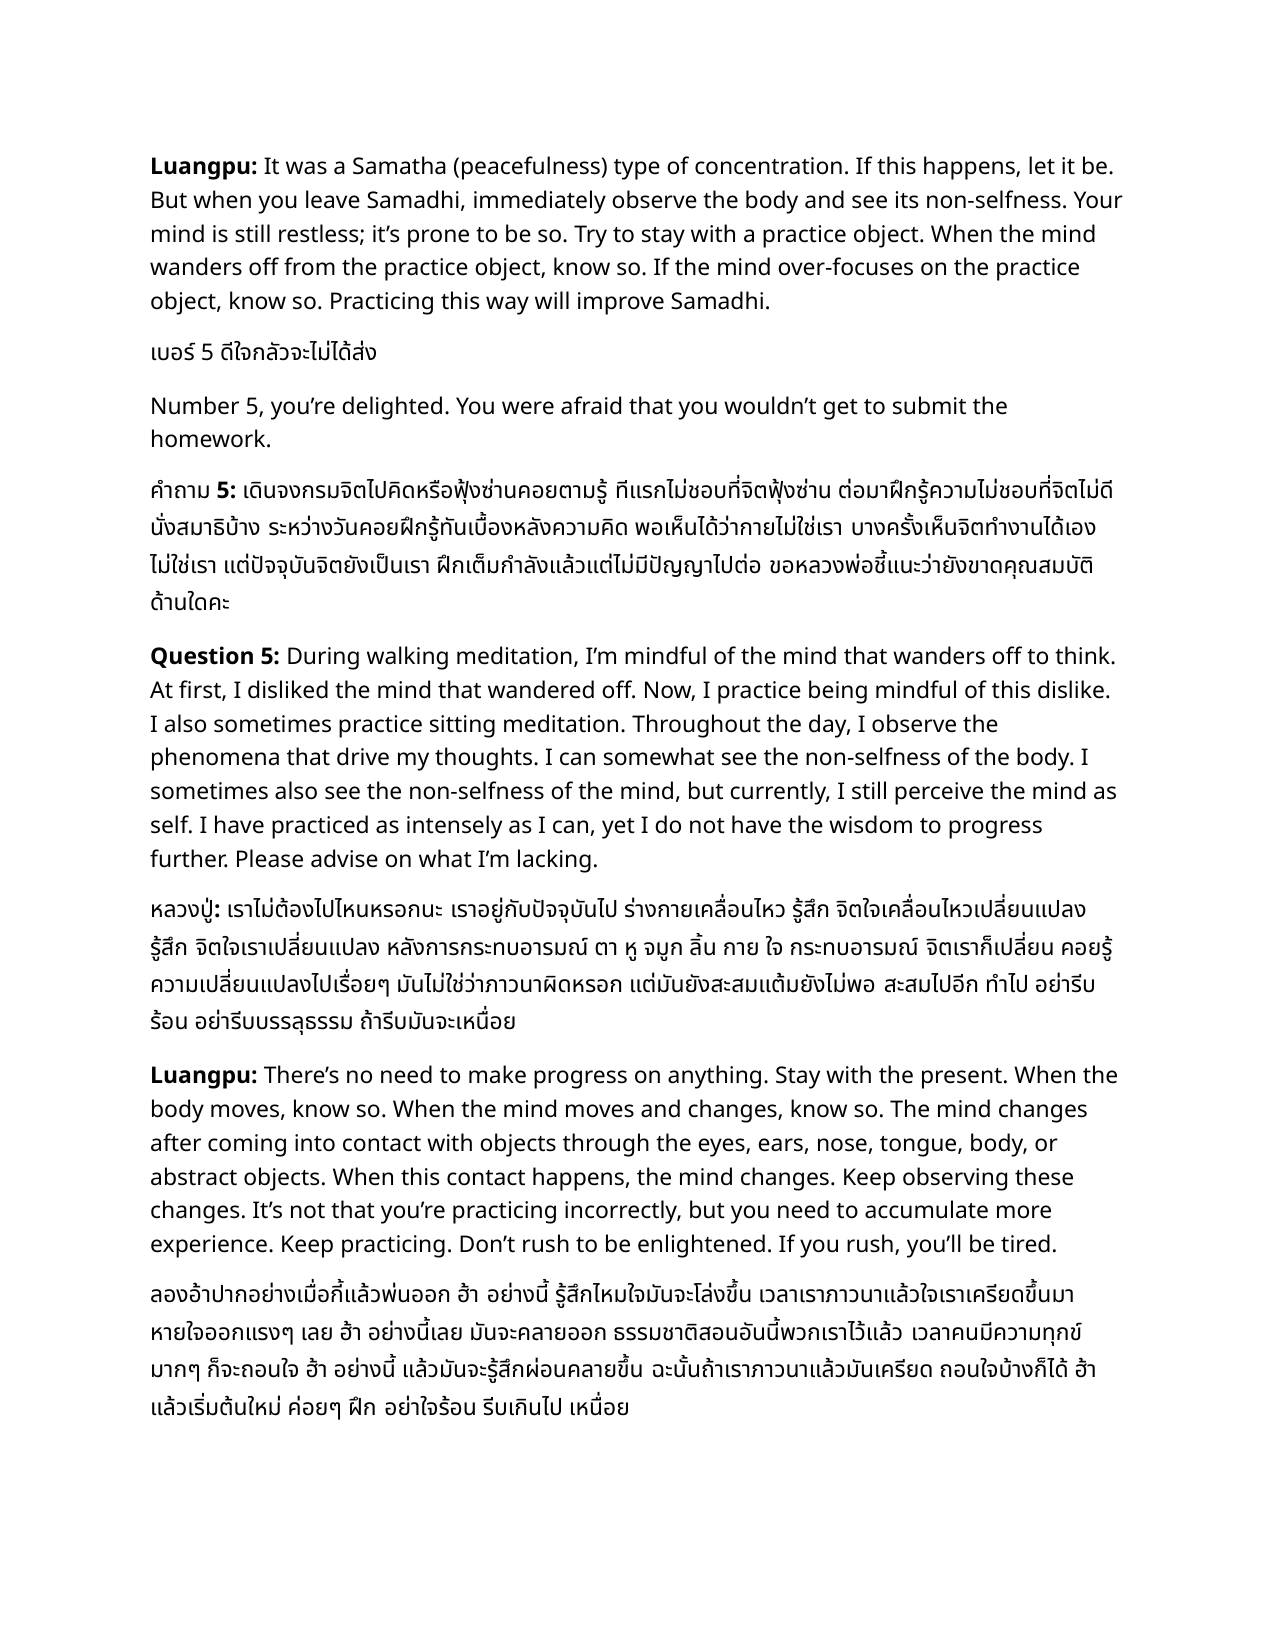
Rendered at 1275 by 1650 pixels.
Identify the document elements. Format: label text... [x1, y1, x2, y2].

text คำถาม 5: เดินจงกรมจิตไปคิดหรือฟุ้งซ่านคอยตามรู้ ทีแรกไม่ชอบที่จิตฟุ้งซ่าน ต่อมาฝึกรู้ความไม่ชอบที่จิตไม่ดี นั่งสมาธิบ้าง ระหว่างวันคอยฝึกรู้ทันเบื้องหลังความคิด พอเห็นได้ว่ากายไม่ใช่เรา บางครั้งเห็นจิตทำงานได้เองไม่ใช่เรา แต่ปัจจุบันจิตยังเป็นเรา ฝึกเต็มกำลังแล้วแต่ไม่มีปัญญาไปต่อ ขอหลวงพ่อชี้แนะว่ายังขาดคุณสมบัติด้านใดคะ [150, 474, 1125, 621]
text Number 5, you’re delighted. You were afraid that you wouldn’t get to submit the homework. [150, 389, 1125, 454]
text เบอร์ 5 ดีใจกลัวจะไม่ได้ส่ง [150, 335, 1125, 370]
text Question 5: During walking meditation, I’m mindful of the mind that wanders off to think. At first, I disliked the mind that wandered off. Now, I practice being mindful of this dislike. I also sometimes practice sitting meditation. Throughout the day, I observe the phenomena that drive my thoughts. I can somewhat see the non-selfness of the body. I sometimes also see the non-selfness of the mind, but currently, I still perceive the mind as self. I have practiced as intensely as I can, yet I do not have the wisdom to progress further. Please advise on what I’m lacking. [150, 640, 1125, 874]
text Luangpu: It was a Samatha (peacefulness) type of concentration. If this happens, let it be. But when you leave Samadhi, immediately observe the body and see its non-selfness. Your mind is still restless; it’s prone to be so. Try to stay with a practice object. When the mind wanders off from the practice object, know so. If the mind over-focuses on the practice object, know so. Practicing this way will improve Samadhi. [150, 150, 1125, 316]
text Luangpu: There’s no need to make progress on anything. Stay with the present. When the body moves, know so. When the mind moves and changes, know so. The mind changes after coming into contact with objects through the eyes, ears, nose, tongue, body, or abstract objects. When this contact happens, the mind changes. Keep observing these changes. It’s not that you’re practicing incorrectly, but you need to accumulate more experience. Keep practicing. Don’t rush to be enlightened. If you rush, you’ll be tired. [150, 1059, 1125, 1259]
text ลองอ้าปากอย่างเมื่อกี้แล้วพ่นออก ฮ้า อย่างนี้ รู้สึกไหมใจมันจะโล่งขึ้น เวลาเราภาวนาแล้วใจเราเครียดขึ้นมา หายใจออกแรงๆ เลย ฮ้า อย่างนี้เลย มันจะคลายออก ธรรมชาติสอนอันนี้พวกเราไว้แล้ว เวลาคนมีความทุกข์มากๆ ก็จะถอนใจ ฮ้า อย่างนี้ แล้วมันจะรู้สึกผ่อนคลายขึ้น ฉะนั้นถ้าเราภาวนาแล้วมันเครียด ถอนใจบ้างก็ได้ ฮ้า แล้วเริ่มต้นใหม่ ค่อยๆ ฝึก อย่าใจร้อน รีบเกินไป เหนื่อย [150, 1278, 1125, 1425]
text หลวงปู่: เราไม่ต้องไปไหนหรอกนะ เราอยู่กับปัจจุบันไป ร่างกายเคลื่อนไหว รู้สึก จิตใจเคลื่อนไหวเปลี่ยนแปลง รู้สึก จิตใจเราเปลี่ยนแปลง หลังการกระทบอารมณ์ ตา หู จมูก ลิ้น กาย ใจ กระทบอารมณ์ จิตเราก็เปลี่ยน คอยรู้ความเปลี่ยนแปลงไปเรื่อยๆ มันไม่ใช่ว่าภาวนาผิดหรอก แต่มันยังสะสมแต้มยังไม่พอ สะสมไปอีก ทำไป อย่ารีบร้อน อย่ารีบบรรลุธรรม ถ้ารีบมันจะเหนื่อย [150, 893, 1125, 1040]
